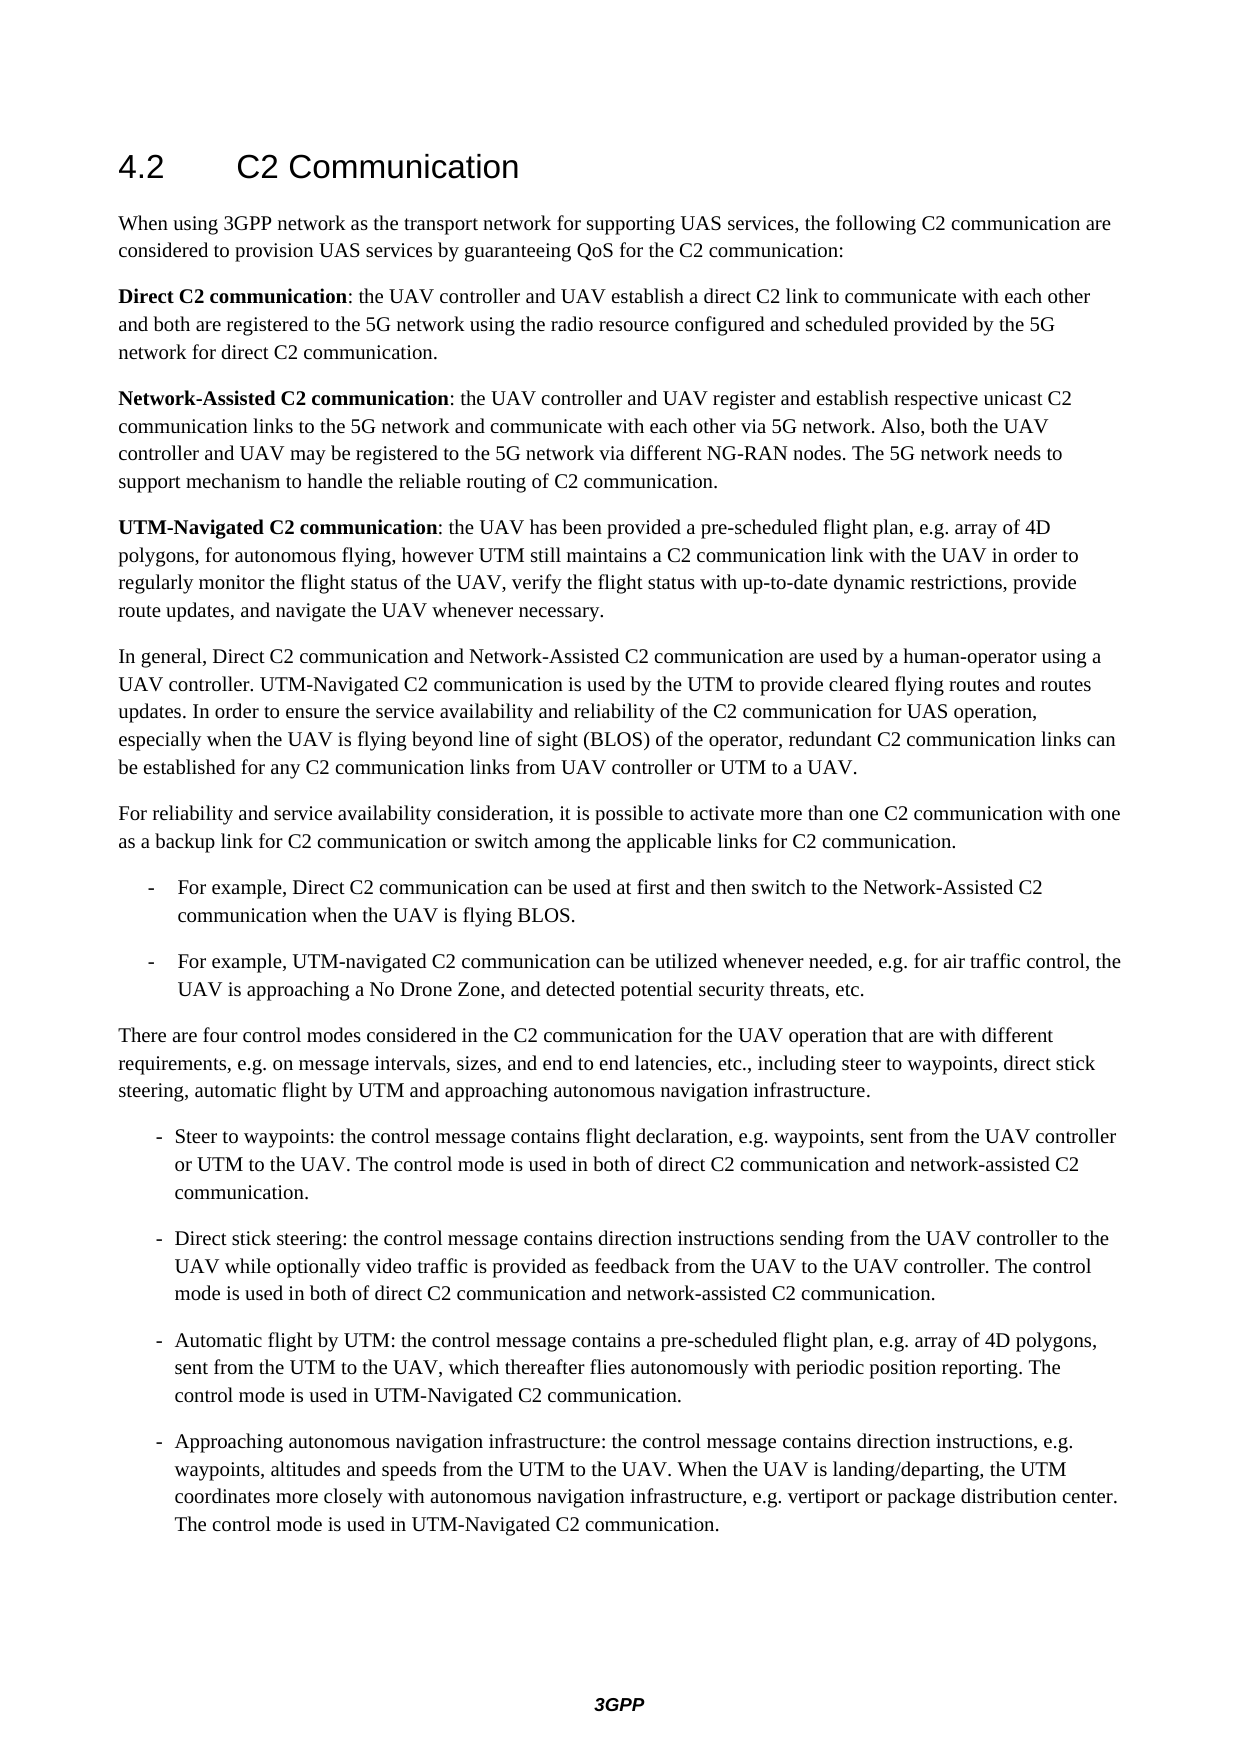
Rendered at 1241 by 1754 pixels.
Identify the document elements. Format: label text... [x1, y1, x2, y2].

text - For example, Direct C2 communication can be used at first and then switch to the Network-Assisted C2 communication when the UAV is flying BLOS. [148, 875, 1122, 927]
list Direct stick steering: the control message contains direction instructions sending from the UAV controller to the UAV while optionally video traffic is provided as feedback from the UAV to the UAV controller. The control mode is used in both of direct C2 communication and network-assisted C2 communication. [156, 1226, 1122, 1305]
text When using 3GPP network as the transport network for supporting UAS services, the following C2 communication are considered to provision UAS services by guaranteeing QoS for the C2 communication: [118, 210, 1122, 262]
list Automatic flight by UTM: the control message contains a pre-scheduled flight plan, e.g. array of 4D polygons, sent from the UTM to the UAV, which thereafter flies autonomously with periodic position reporting. The control mode is used in UTM-Navigated C2 communication. [156, 1328, 1122, 1407]
list Approaching autonomous navigation infrastructure: the control message contains direction instructions, e.g. waypoints, altitudes and speeds from the UTM to the UAV. When the UAV is landing/departing, the UTM coordinates more closely with autonomous navigation infrastructure, e.g. vertiport or package distribution center. The control mode is used in UTM-Navigated C2 communication. [156, 1429, 1122, 1536]
list Steer to waypoints: the control message contains flight declaration, e.g. waypoints, sent from the UAV controller or UTM to the UAV. The control mode is used in both of direct C2 communication and network-assisted C2 communication. [156, 1124, 1122, 1204]
text In general, Direct C2 communication and Network-Assisted C2 communication are used by a human-operator using a UAV controller. UTM-Navigated C2 communication is used by the UTM to provide cleared flying routes and routes updates. In order to ensure the service availability and reliability of the C2 communication for UAS operation, especially when the UAV is flying beyond line of sight (BLOS) of the operator, redundant C2 communication links can be established for any C2 communication links from UAV controller or UTM to a UAV. [118, 644, 1122, 779]
subtitle 4.2 C2 Communication [118, 147, 1122, 186]
text Network-Assisted C2 communication: the UAV controller and UAV register and establish respective unicast C2 communication links to the 5G network and communicate with each other via 5G network. Also, both the UAV controller and UAV may be registered to the 5G network via different NG-RAN nodes. The 5G network needs to support mechanism to handle the reliable routing of C2 communication. [118, 386, 1122, 493]
text For reliability and service availability consideration, it is possible to activate more than one C2 communication with one as a backup link for C2 communication or switch among the applicable links for C2 communication. [118, 801, 1122, 853]
text UTM-Navigated C2 communication: the UAV has been provided a pre-scheduled flight plan, e.g. array of 4D polygons, for autonomous flying, however UTM still maintains a C2 communication link with the UAV in order to regularly monitor the flight status of the UAV, verify the flight status with up-to-date dynamic restrictions, provide route updates, and navigate the UAV whenever necessary. [118, 515, 1122, 622]
text There are four control modes considered in the C2 communication for the UAV operation that are with different requirements, e.g. on message intervals, sizes, and end to end latencies, etc., including steer to waypoints, direct stick steering, automatic flight by UTM and approaching autonomous navigation infrastructure. [118, 1023, 1122, 1102]
text Direct C2 communication: the UAV controller and UAV establish a direct C2 link to communicate with each other and both are registered to the 5G network using the radio resource configured and scheduled provided by the 5G network for direct C2 communication. [118, 284, 1122, 364]
text - For example, UTM-navigated C2 communication can be utilized whenever needed, e.g. for air traffic control, the UAV is approaching a No Drone Zone, and detected potential security threats, etc. [148, 949, 1122, 1001]
